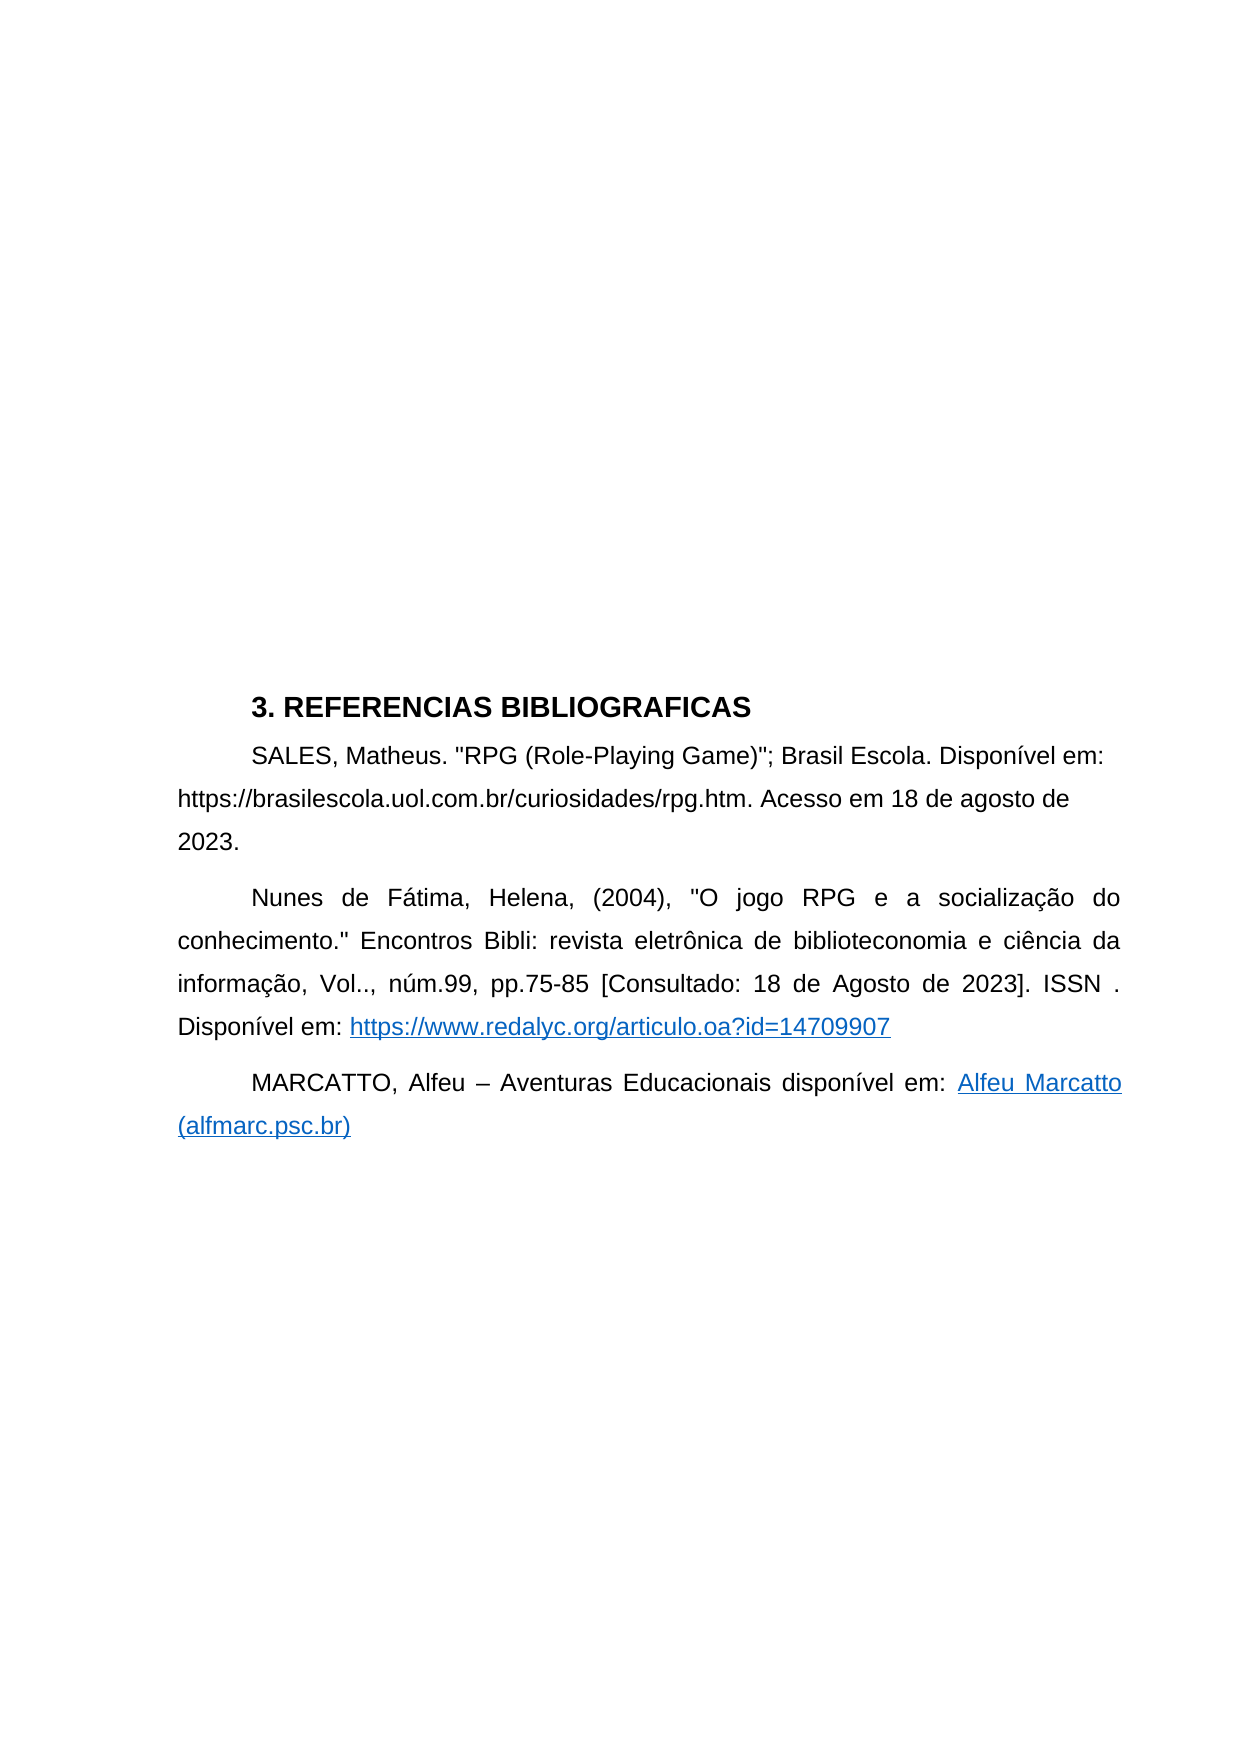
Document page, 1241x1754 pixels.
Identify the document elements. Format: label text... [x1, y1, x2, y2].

text MARCATTO, Alfeu – Aventuras Educacionais disponível em: Alfeu Marcatto (alfmarc.psc.br) [177, 1067, 1122, 1139]
text SALES, Matheus. "RPG (Role-Playing Game)"; Brasil Escola. Disponível em: https://brasilescola.uol.com.br/curiosidades/rpg.htm. Acesso em 18 de agosto de 2023. [177, 741, 1122, 856]
subtitle 3. REFERENCIAS BIBLIOGRAFICAS [177, 690, 1122, 724]
text Nunes de Fátima, Helena, (2004), "O jogo RPG e a socialização do conhecimento." Encontros Bibli: revista eletrônica de biblioteconomia e ciência da informação, Vol.., núm.99, pp.75-85 [Consultado: 18 de Agosto de 2023]. ISSN . Disponível em: https://www.redalyc.org/articulo.oa?id=14709907 [177, 882, 1122, 1041]
